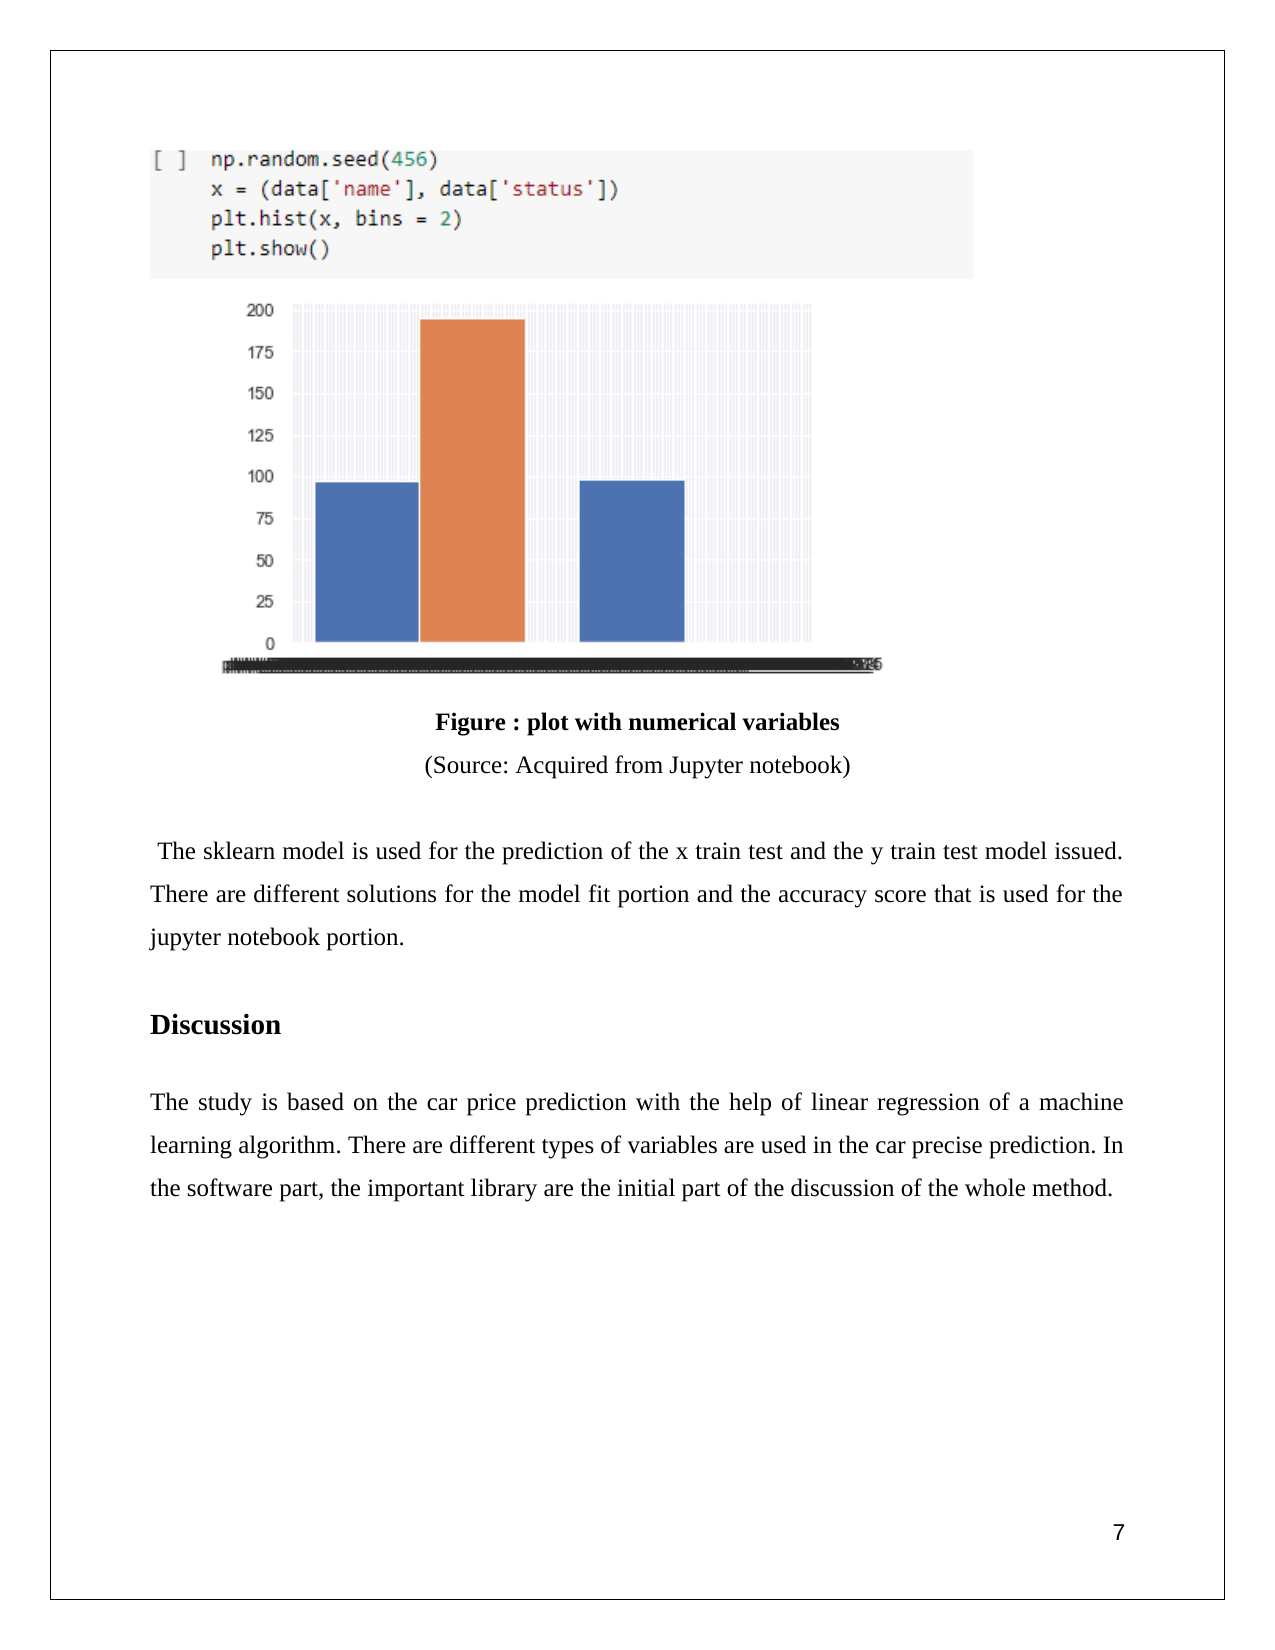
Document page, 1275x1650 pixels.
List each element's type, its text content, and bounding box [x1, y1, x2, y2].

text The sklearn model is used for the prediction of the x train test and the y train test model issued. There are different solutions for the model fit portion and the accuracy score that is used for the jupyter notebook portion. [150, 836, 1125, 951]
picture [150, 150, 974, 694]
text The study is based on the car price prediction with the help of linear regression of a machine learning algorithm. There are different types of variables are used in the car precise prediction. In the software part, the important library are the initial part of the discussion of the whole method. [150, 1087, 1125, 1202]
subtitle Discussion [150, 1007, 1125, 1041]
text (Source: Acquired from Jupyter notebook) [150, 750, 1125, 779]
text Figure : plot with numerical variables [150, 707, 1125, 736]
